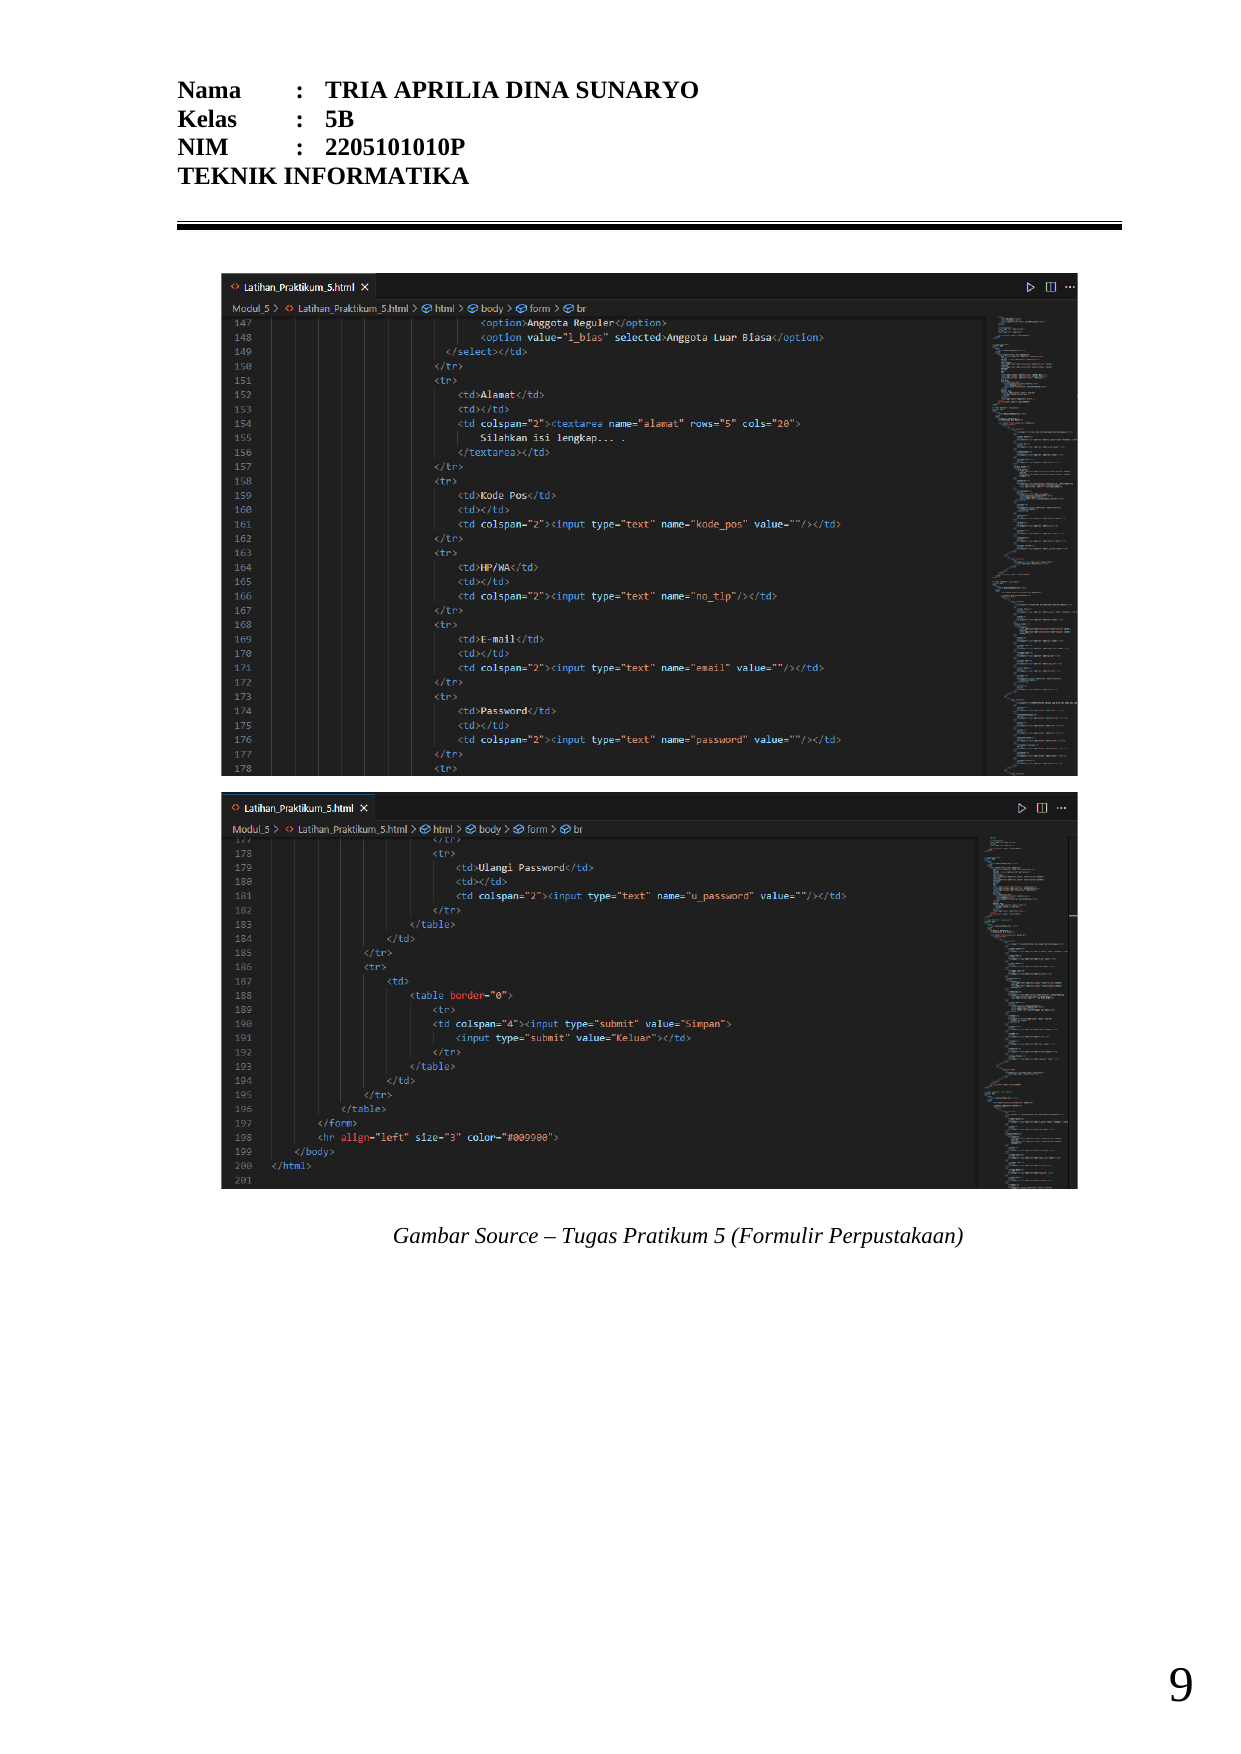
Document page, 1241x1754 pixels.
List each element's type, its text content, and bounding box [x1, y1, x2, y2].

picture [221, 273, 1078, 776]
picture [221, 792, 1078, 1189]
text Gambar Source – Tugas Pratikum 5 (Formulir Perpustakaan) [192, 1222, 1122, 1248]
